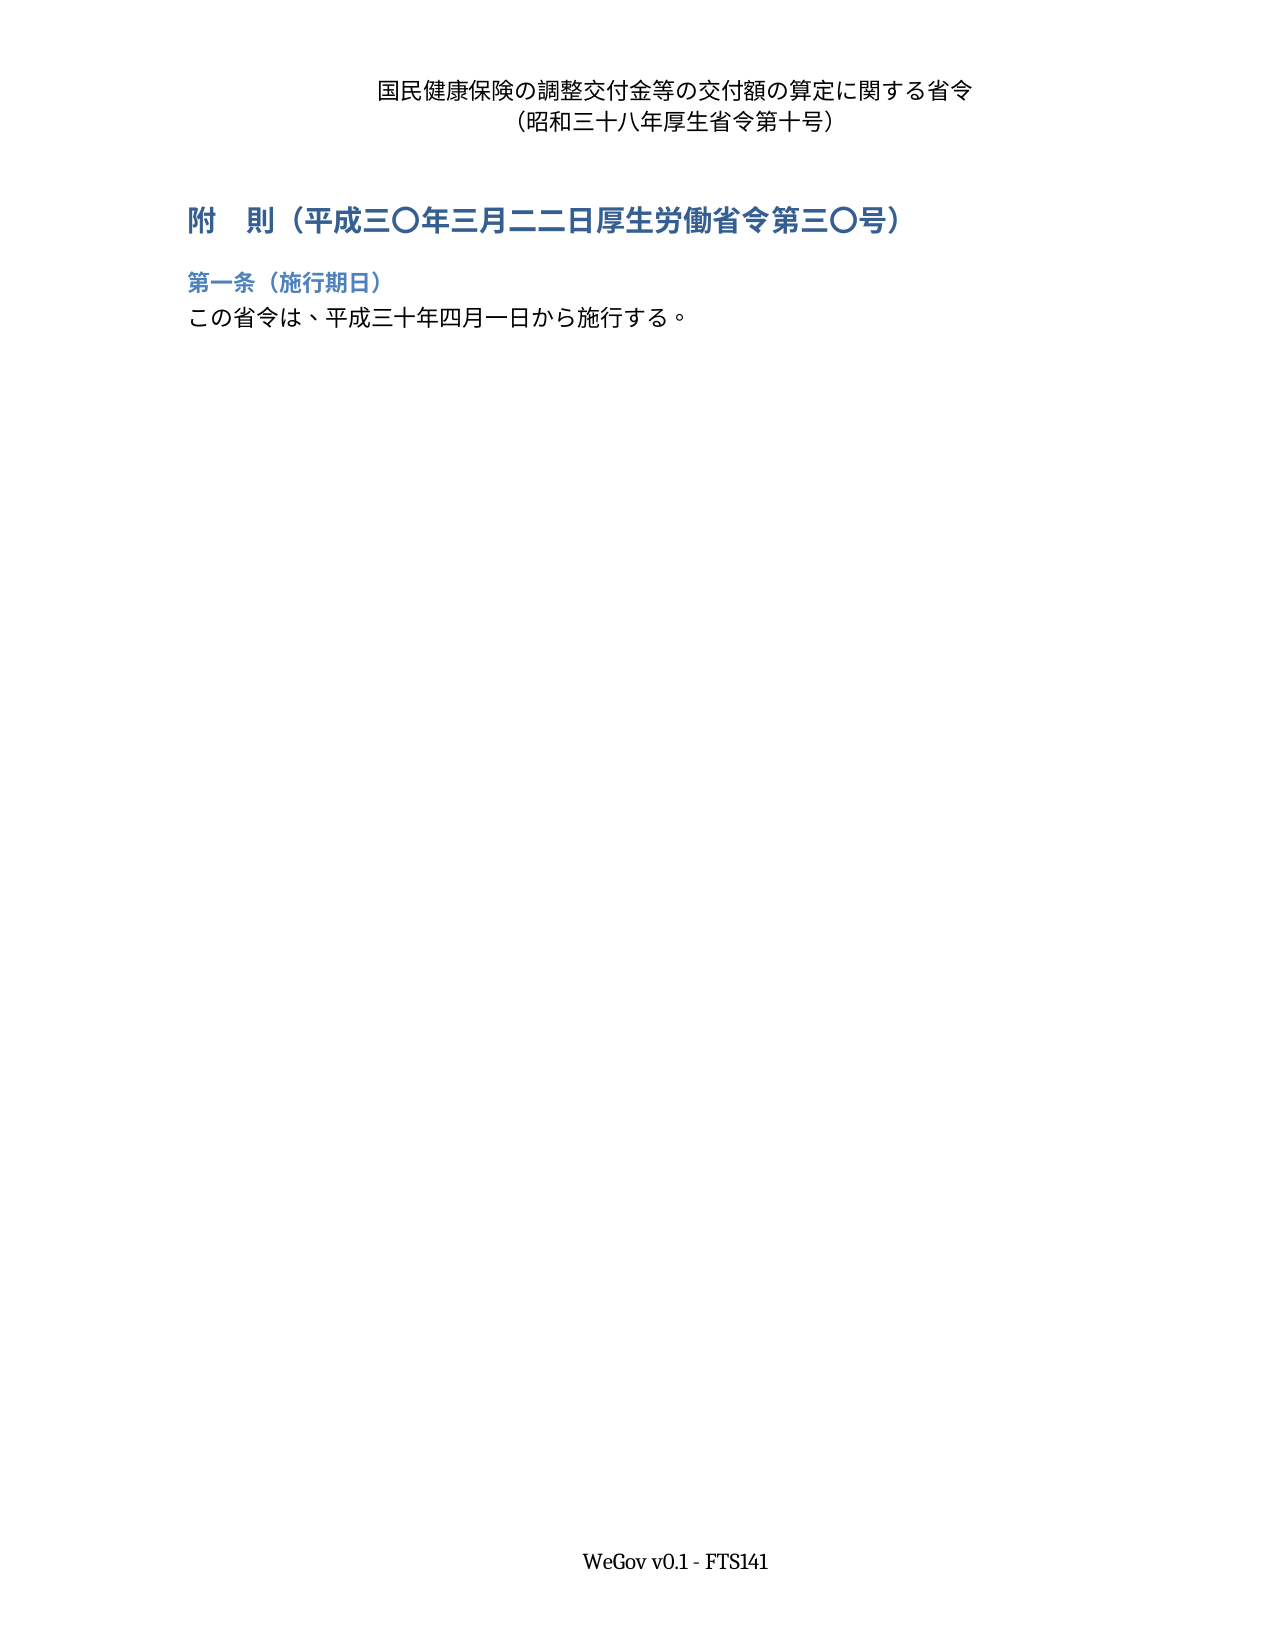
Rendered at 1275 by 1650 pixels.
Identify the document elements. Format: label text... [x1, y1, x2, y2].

text この省令は、平成三十年四月一日から施行する。 [187, 302, 1087, 334]
subtitle 附 則（平成三〇年三月二二日厚生労働省令第三〇号） [187, 200, 1087, 240]
subtitle 第一条（施行期日） [187, 266, 1087, 298]
